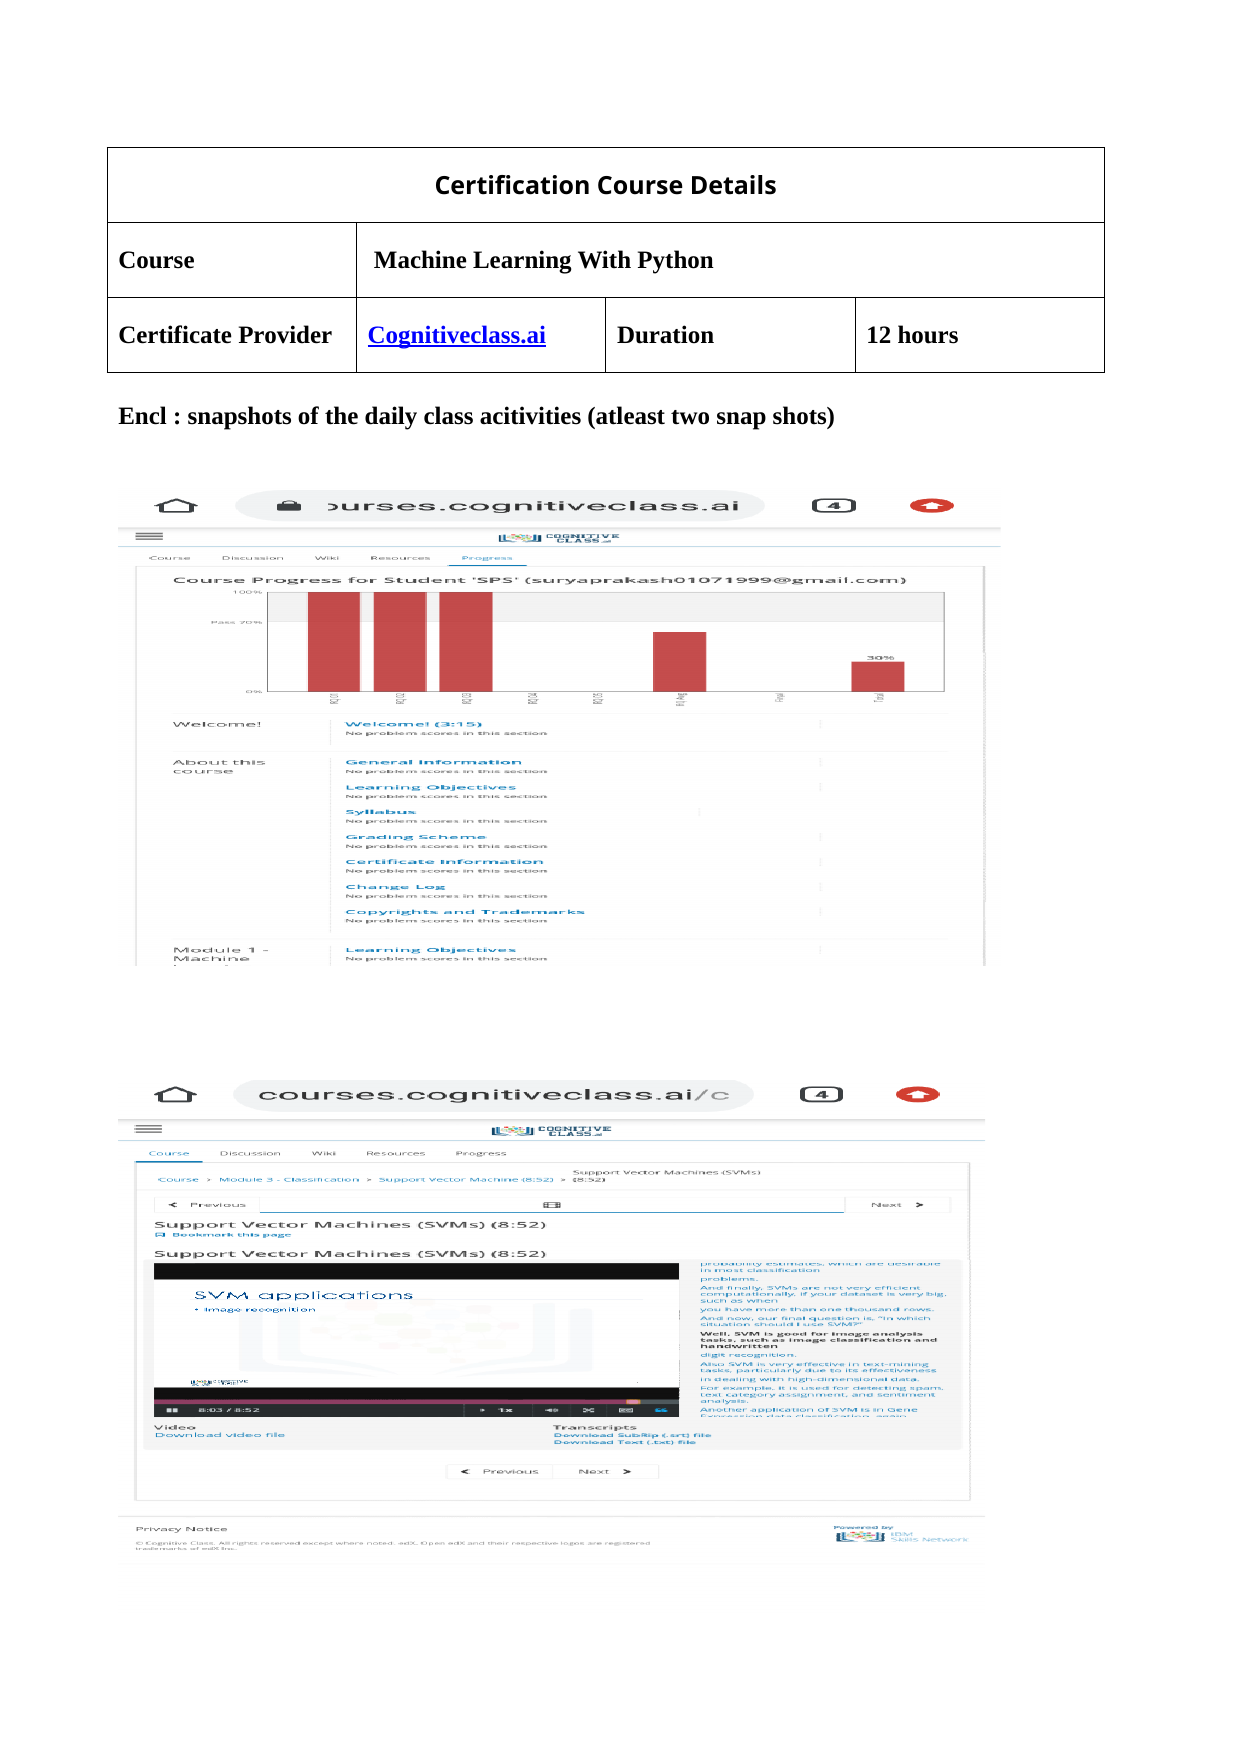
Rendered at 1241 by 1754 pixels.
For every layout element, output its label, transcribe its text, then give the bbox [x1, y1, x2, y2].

table_cell Duration [606, 298, 855, 372]
picture [118, 487, 1001, 966]
table_header Certification Course Details [108, 148, 1104, 222]
table_cell 12 hours [856, 298, 1104, 372]
table_cell Cognitiveclass.ai [357, 298, 605, 372]
text Encl : snapshots of the daily class acitivities (atleast two snap shots) [118, 401, 1122, 430]
table_cell Machine Learning With Python [357, 223, 1104, 297]
table_cell Certificate Provider [108, 298, 356, 372]
picture [118, 1080, 986, 1613]
table_cell Course [108, 223, 356, 297]
